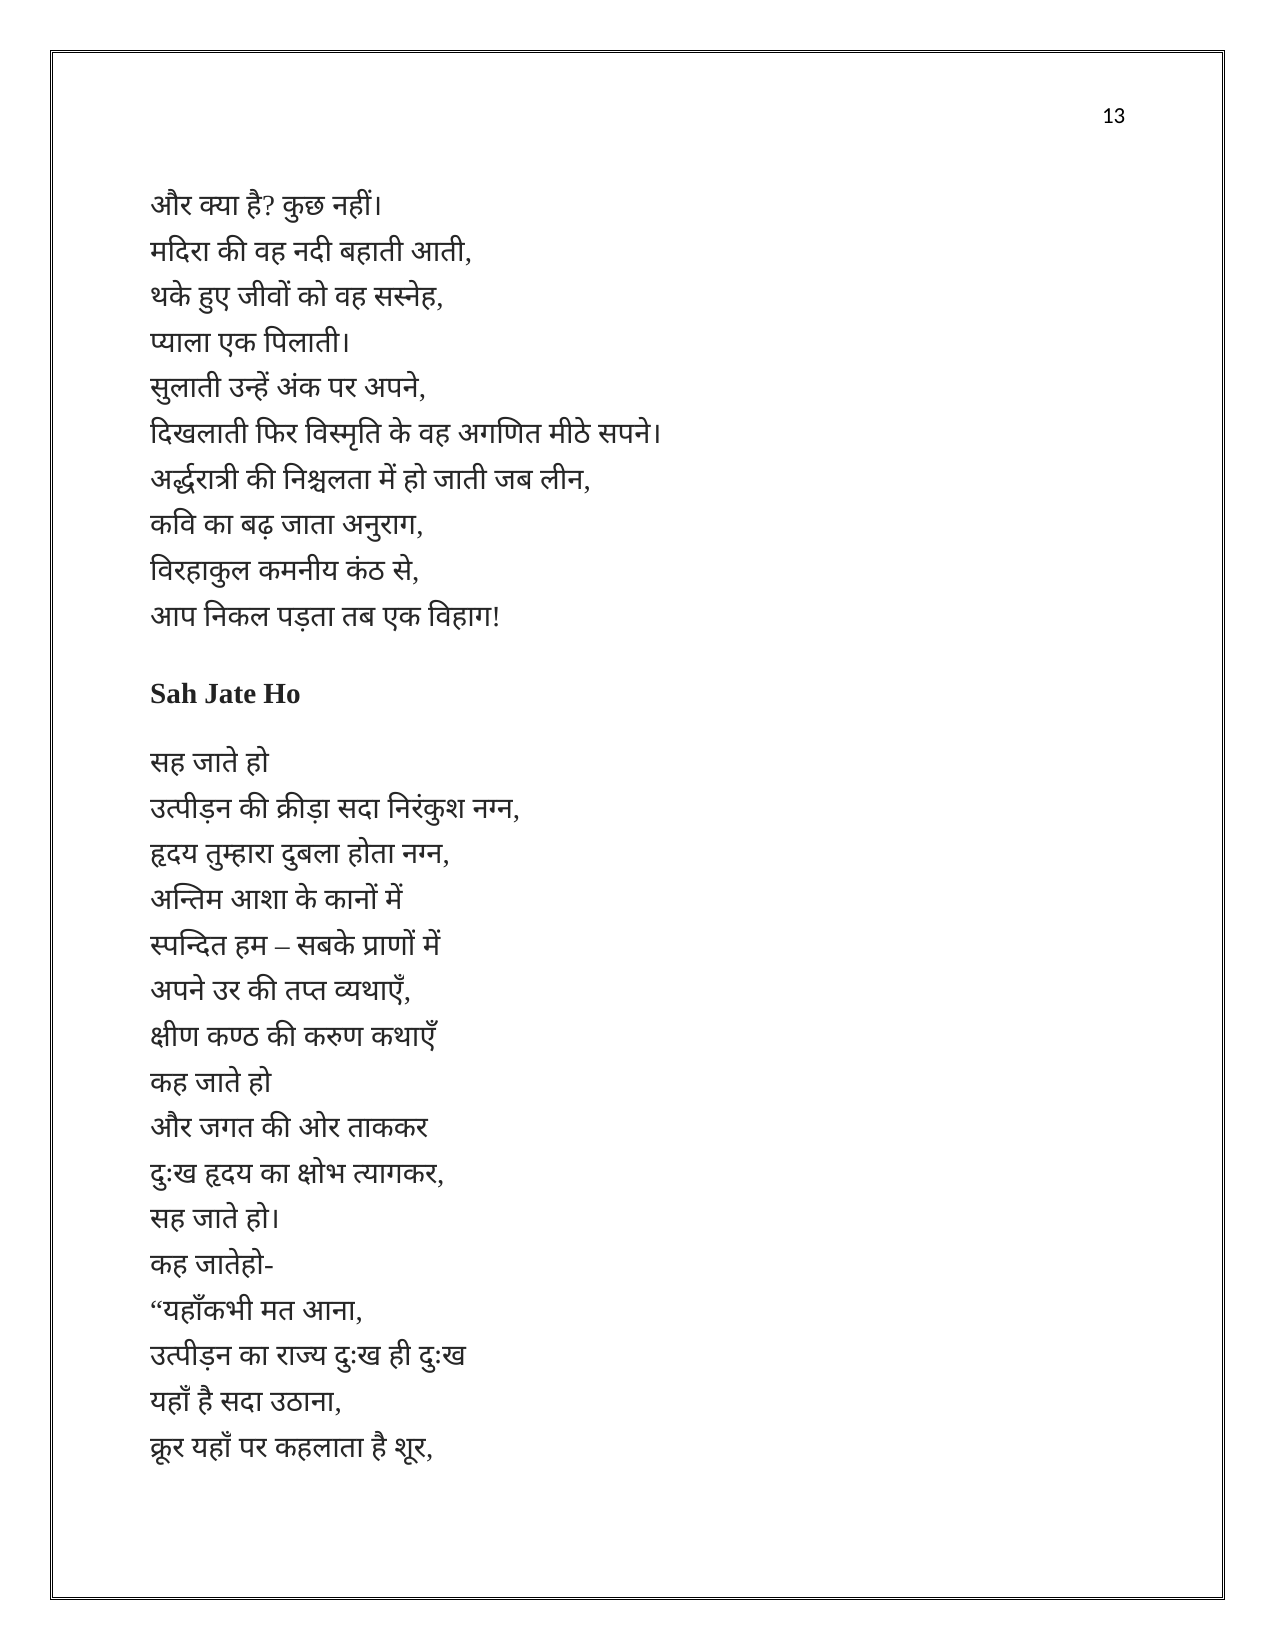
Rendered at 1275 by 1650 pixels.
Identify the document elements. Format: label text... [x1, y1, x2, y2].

text और क्या है? कुछ नहीं। मदिरा की वह नदी बहाती आती, थके हुए जीवों को वह सस्नेह, प्याला एक पिलाती। सुलाती उन्हें अंक पर अपने, दिखलाती फिर विस्मृति के वह अगणित मीठे सपने। अर्द्धरात्री की निश्चलता में हो जाती जब लीन, कवि का बढ़ जाता अनुराग, विरहाकुल कमनीय कंठ से, आप निकल पड़ता तब एक विहाग! [150, 184, 1125, 634]
subtitle Sah Jate Ho [150, 676, 1125, 710]
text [150, 741, 1125, 1466]
